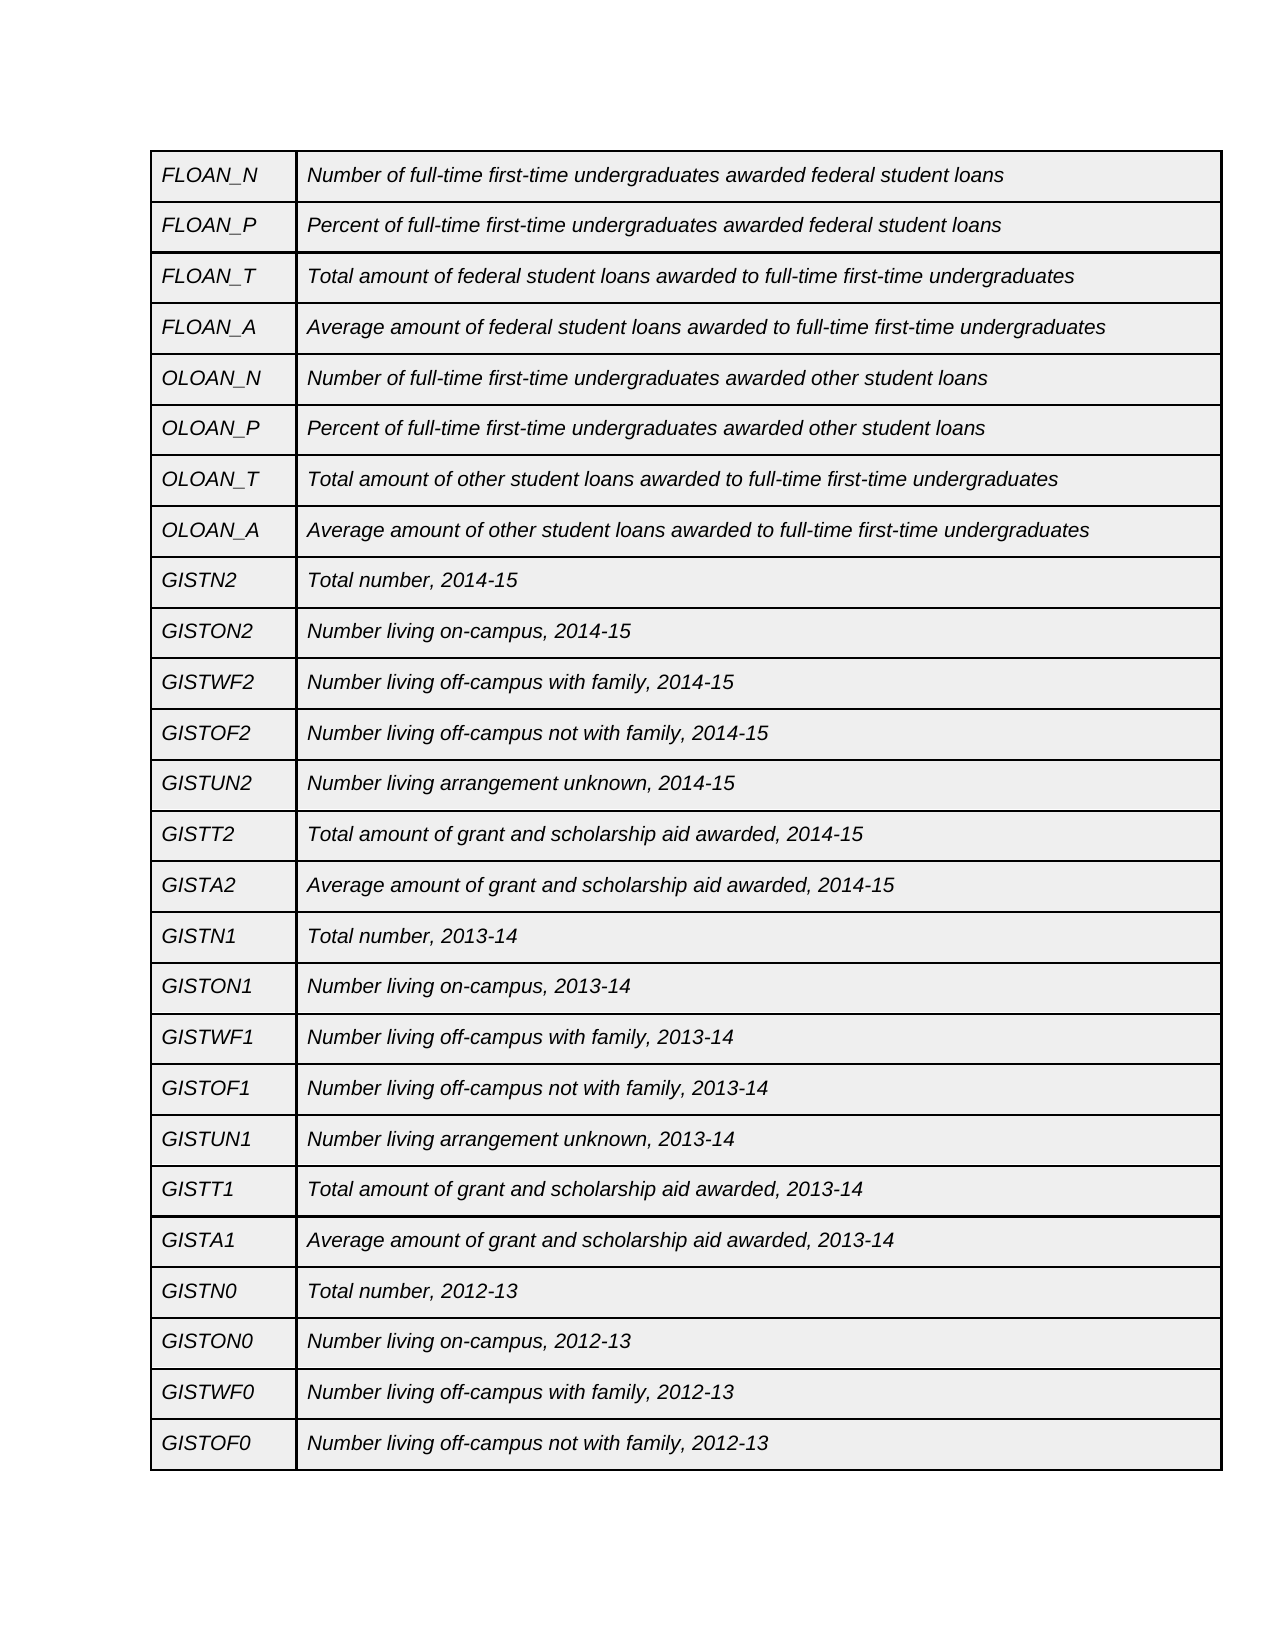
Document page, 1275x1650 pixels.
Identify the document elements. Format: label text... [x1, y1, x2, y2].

table_cell GISTWF1 [152, 1015, 295, 1063]
table_cell GISTWF0 [152, 1370, 295, 1418]
table_cell GISTOF1 [152, 1065, 295, 1114]
table_cell Average amount of grant and scholarship aid awarded, 2013-14 [298, 1218, 1220, 1266]
table_cell GISTON0 [152, 1319, 295, 1367]
table_cell OLOAN_P [152, 406, 295, 454]
table_cell Number living off-campus with family, 2012-13 [298, 1370, 1220, 1418]
table_cell Percent of full-time first-time undergraduates awarded other student loans [298, 406, 1220, 454]
table_cell Average amount of federal student loans awarded to full-time first-time undergraduates [298, 304, 1220, 353]
table_cell GISTWF2 [152, 659, 295, 708]
table_cell GISTON1 [152, 964, 295, 1012]
table_cell Average amount of other student loans awarded to full-time first-time undergraduates [298, 507, 1220, 556]
table_cell FLOAN_T [152, 254, 295, 302]
table_cell Total amount of federal student loans awarded to full-time first-time undergraduates [298, 254, 1220, 302]
table_cell GISTOF0 [152, 1420, 295, 1469]
table_cell Total number, 2012-13 [298, 1268, 1220, 1317]
table_cell OLOAN_T [152, 456, 295, 505]
table_cell Total number, 2013-14 [298, 913, 1220, 962]
table_cell GISTUN2 [152, 761, 295, 809]
table_cell GISTOF2 [152, 710, 295, 759]
table_cell Number of full-time first-time undergraduates awarded other student loans [298, 355, 1220, 404]
table_cell Number living on-campus, 2013-14 [298, 964, 1220, 1012]
table_cell Number living on-campus, 2012-13 [298, 1319, 1220, 1367]
table_cell Number of full-time first-time undergraduates awarded federal student loans [298, 152, 1220, 201]
table_cell FLOAN_P [152, 203, 295, 251]
table_cell GISTA2 [152, 862, 295, 911]
table_cell GISTUN1 [152, 1116, 295, 1164]
table_cell Number living arrangement unknown, 2013-14 [298, 1116, 1220, 1164]
table_cell Total amount of grant and scholarship aid awarded, 2014-15 [298, 812, 1220, 860]
table_cell FLOAN_N [152, 152, 295, 201]
table_cell OLOAN_N [152, 355, 295, 404]
table_cell GISTON2 [152, 609, 295, 657]
table_cell GISTN0 [152, 1268, 295, 1317]
table_cell Total number, 2014-15 [298, 558, 1220, 607]
table_cell Average amount of grant and scholarship aid awarded, 2014-15 [298, 862, 1220, 911]
table_cell GISTN2 [152, 558, 295, 607]
table_cell GISTN1 [152, 913, 295, 962]
table_cell Number living off-campus not with family, 2014-15 [298, 710, 1220, 759]
table_cell Number living on-campus, 2014-15 [298, 609, 1220, 657]
table_cell Number living off-campus with family, 2013-14 [298, 1015, 1220, 1063]
table_cell Total amount of grant and scholarship aid awarded, 2013-14 [298, 1167, 1220, 1215]
table_cell Number living off-campus with family, 2014-15 [298, 659, 1220, 708]
table_cell GISTT1 [152, 1167, 295, 1215]
table_cell GISTT2 [152, 812, 295, 860]
table_cell Number living off-campus not with family, 2012-13 [298, 1420, 1220, 1469]
table_cell Number living arrangement unknown, 2014-15 [298, 761, 1220, 809]
table_cell Total amount of other student loans awarded to full-time first-time undergraduates [298, 456, 1220, 505]
table_cell Percent of full-time first-time undergraduates awarded federal student loans [298, 203, 1220, 251]
table_cell Number living off-campus not with family, 2013-14 [298, 1065, 1220, 1114]
table_cell GISTA1 [152, 1218, 295, 1266]
table_cell OLOAN_A [152, 507, 295, 556]
table_cell FLOAN_A [152, 304, 295, 353]
